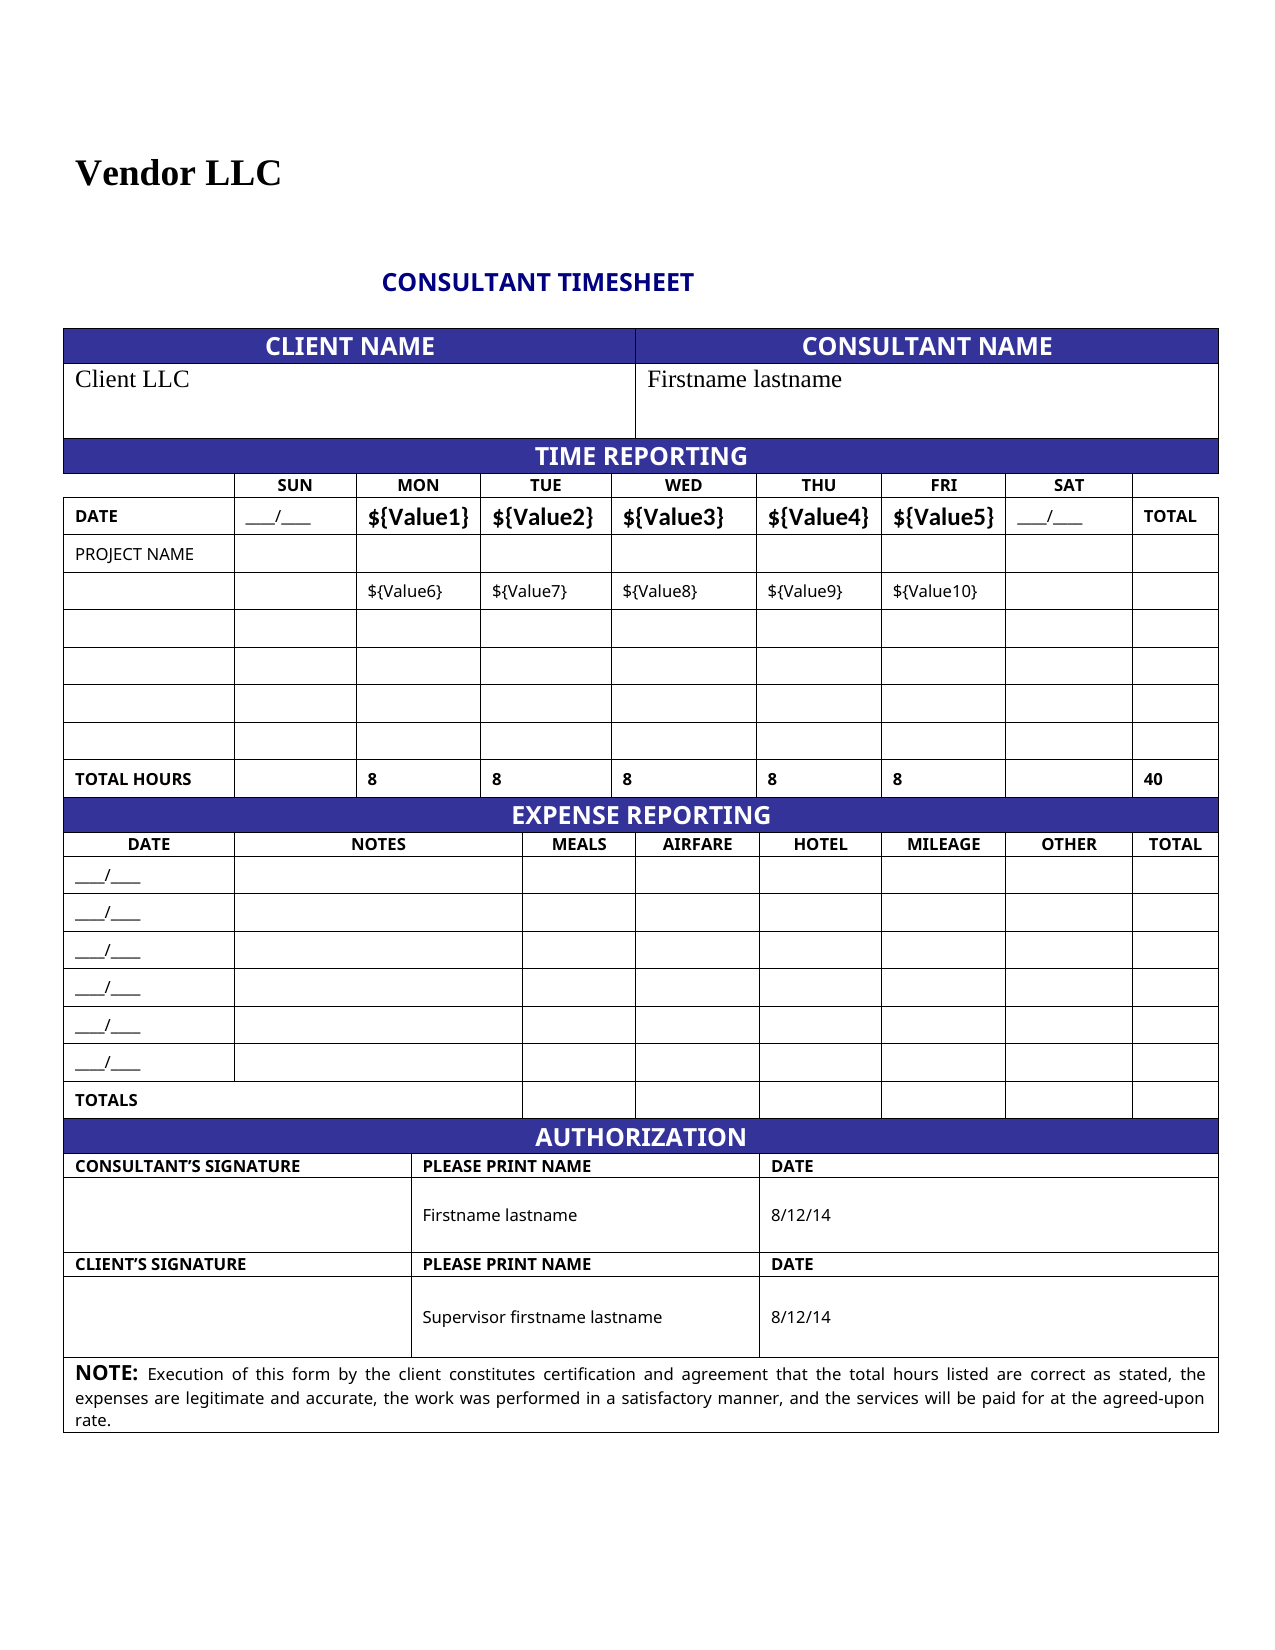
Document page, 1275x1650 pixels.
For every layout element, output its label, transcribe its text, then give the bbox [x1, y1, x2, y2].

table_cell Meals [523, 833, 635, 856]
table_cell [1133, 1082, 1218, 1118]
table_cell TOTALS [64, 1082, 234, 1118]
table_cell Tue [481, 474, 611, 497]
table_cell 8/12/14 [760, 1277, 1218, 1357]
table_cell DATE [760, 1154, 1218, 1177]
table_cell [523, 857, 635, 893]
table_cell PROJECT NAME [64, 535, 234, 572]
table_cell ____/____ [64, 969, 234, 1006]
table_cell ${Value1} [357, 498, 480, 534]
table_cell [235, 535, 356, 572]
table_cell 8 [612, 760, 756, 797]
table_cell [64, 1277, 411, 1357]
table_cell [357, 610, 480, 647]
table_cell HOTEL [760, 833, 881, 856]
table_cell [1006, 969, 1132, 1006]
table_cell [757, 610, 881, 647]
table_cell [1006, 857, 1132, 893]
table_cell [882, 610, 1005, 647]
table_cell [64, 474, 234, 497]
table_cell 8 [481, 760, 611, 797]
table_cell [235, 857, 522, 893]
table_cell [64, 685, 234, 722]
table_cell [760, 1007, 881, 1043]
table_cell TOTAL HOURS [64, 760, 234, 797]
table_cell [523, 894, 635, 931]
table_cell ${Value6} [357, 573, 480, 609]
table_cell ____/____ [64, 1007, 234, 1043]
table_cell [357, 723, 480, 759]
table_cell CLIENT’S SIGNATURE [64, 1253, 411, 1276]
table_cell [882, 969, 1005, 1006]
table_cell [1133, 1044, 1218, 1081]
table_cell [1006, 932, 1132, 968]
table_cell NOTE: Execution of this form by the client constitutes certification and agreement that the total hours listed are correct as stated, the expenses are legitimate and accurate, the work was performed in a satisfactory manner, and the services will be paid for at the agreed-upon rate. [64, 1358, 1218, 1432]
table_cell [357, 685, 480, 722]
table_cell [760, 932, 881, 968]
table_cell EXPENSE REPORTING [64, 798, 1218, 832]
table_cell [636, 857, 759, 893]
table_cell [235, 723, 356, 759]
table_cell [235, 969, 522, 1006]
table_cell [235, 1044, 522, 1081]
table_cell [757, 535, 881, 572]
table_cell [612, 535, 756, 572]
table_cell [481, 610, 611, 647]
table_cell [612, 723, 756, 759]
table_cell [357, 648, 480, 684]
table_cell [760, 1082, 881, 1118]
table_cell [481, 535, 611, 572]
table_cell ${Value2} [481, 498, 611, 534]
table_cell Firstname lastname [636, 364, 1218, 438]
table_cell AIRFARE [636, 833, 759, 856]
table_cell [523, 1082, 635, 1118]
table_cell TIME REPORTING [64, 439, 1218, 473]
table_cell [523, 969, 635, 1006]
table_cell Thu [757, 474, 881, 497]
table_cell [882, 1044, 1005, 1081]
table_cell [1133, 610, 1218, 647]
table_cell [235, 932, 522, 968]
table_cell 40 [1133, 760, 1218, 797]
table_cell DATE [760, 1253, 1218, 1276]
table_cell Wed [612, 474, 756, 497]
table_cell [1006, 1007, 1132, 1043]
table_cell Sun [235, 474, 356, 497]
table_cell ____/____ [235, 498, 356, 534]
table_cell [757, 648, 881, 684]
table_cell [1133, 1007, 1218, 1043]
table_cell [523, 932, 635, 968]
table_cell [235, 685, 356, 722]
table_cell [760, 894, 881, 931]
table_cell [1006, 648, 1132, 684]
table_cell ${Value7} [481, 573, 611, 609]
text Vendor LLC [75, 150, 1200, 193]
table_cell MILEAGE [882, 833, 1005, 856]
table_cell [636, 969, 759, 1006]
table_cell CONSULTANT’S SIGNATURE [64, 1154, 411, 1177]
table_cell [882, 894, 1005, 931]
table_header Consultant Name [636, 329, 1218, 363]
table_cell 8 [357, 760, 480, 797]
table_cell ${Value8} [612, 573, 756, 609]
table_cell ____/____ [64, 894, 234, 931]
table_cell [1006, 723, 1132, 759]
table_cell [612, 610, 756, 647]
table_cell Client LLC [64, 364, 635, 438]
table_cell [882, 535, 1005, 572]
table_cell [235, 573, 356, 609]
table_cell ${Value3} [612, 498, 756, 534]
table_cell [64, 610, 234, 647]
table_cell 8 [757, 760, 881, 797]
table_cell [1133, 969, 1218, 1006]
table_cell ____/____ [64, 932, 234, 968]
table_cell [636, 1044, 759, 1081]
table_cell PLEASE PRINT NAME [412, 1253, 759, 1276]
table_cell [357, 535, 480, 572]
table_cell ____/____ [64, 857, 234, 893]
table_cell Date [64, 498, 234, 534]
table_cell [882, 1082, 1005, 1118]
table_cell [882, 648, 1005, 684]
table_cell ____/____ [1006, 498, 1132, 534]
table_cell [64, 1178, 411, 1252]
table_cell [1133, 474, 1219, 497]
table_cell [636, 1007, 759, 1043]
table_cell 8/12/14 [760, 1178, 1218, 1252]
table_cell 8 [882, 760, 1005, 797]
table_cell Sat [1006, 474, 1132, 497]
table_cell [1006, 1082, 1132, 1118]
table_cell [1133, 723, 1218, 759]
text Consultant Timesheet [75, 265, 1200, 299]
table_cell [234, 1082, 522, 1118]
table_cell [481, 723, 611, 759]
table_cell ${Value4} [757, 498, 881, 534]
table_cell [481, 685, 611, 722]
table_cell [523, 1044, 635, 1081]
table_cell [760, 969, 881, 1006]
table_cell [1006, 610, 1132, 647]
table_cell TOTAL [1133, 498, 1218, 534]
table_cell [1133, 535, 1218, 572]
table_cell [1133, 894, 1218, 931]
table_cell ${Value10} [882, 573, 1005, 609]
table_cell Fri [882, 474, 1005, 497]
table_cell [1006, 1044, 1132, 1081]
table_cell NOTES [235, 833, 522, 856]
table_cell [757, 685, 881, 722]
table_cell [1133, 685, 1218, 722]
table_cell [882, 932, 1005, 968]
table_cell ${Value9} [757, 573, 881, 609]
table_cell [612, 648, 756, 684]
table_cell [636, 894, 759, 931]
table_cell [1006, 760, 1132, 797]
table_cell [1006, 685, 1132, 722]
table_cell Total [1133, 833, 1218, 856]
table_cell [760, 1044, 881, 1081]
table_cell [882, 723, 1005, 759]
table_cell Firstname lastname [412, 1178, 759, 1252]
table_cell [636, 932, 759, 968]
table_cell [1006, 894, 1132, 931]
table_cell AUTHORIZATION [64, 1119, 1218, 1153]
table_cell [64, 573, 234, 609]
table_cell OTHER [1006, 833, 1132, 856]
table_cell [1006, 535, 1132, 572]
table_cell [1133, 932, 1218, 968]
table_cell [235, 648, 356, 684]
table_cell Supervisor firstname lastname [412, 1277, 759, 1357]
table_cell [882, 685, 1005, 722]
table_header Client Name [64, 329, 635, 363]
table_cell [523, 1007, 635, 1043]
table_cell [882, 1007, 1005, 1043]
table_cell ____/____ [64, 1044, 234, 1081]
table_cell [612, 685, 756, 722]
table_cell [760, 857, 881, 893]
table_cell [757, 723, 881, 759]
table_cell [636, 1082, 759, 1118]
table_cell [882, 857, 1005, 893]
table_cell Mon [357, 474, 480, 497]
table_cell [1133, 648, 1218, 684]
table_cell [1006, 573, 1132, 609]
table_cell [1133, 573, 1218, 609]
table_cell [64, 648, 234, 684]
table_cell Date [64, 833, 234, 856]
table_cell ${Value5} [882, 498, 1005, 534]
table_cell [235, 894, 522, 931]
table_cell [481, 648, 611, 684]
table_cell PLEASE PRINT NAME [412, 1154, 759, 1177]
table_cell [1133, 857, 1218, 893]
table_cell [235, 610, 356, 647]
table_cell [64, 723, 234, 759]
table_cell [235, 1007, 522, 1043]
table_cell [235, 760, 356, 797]
